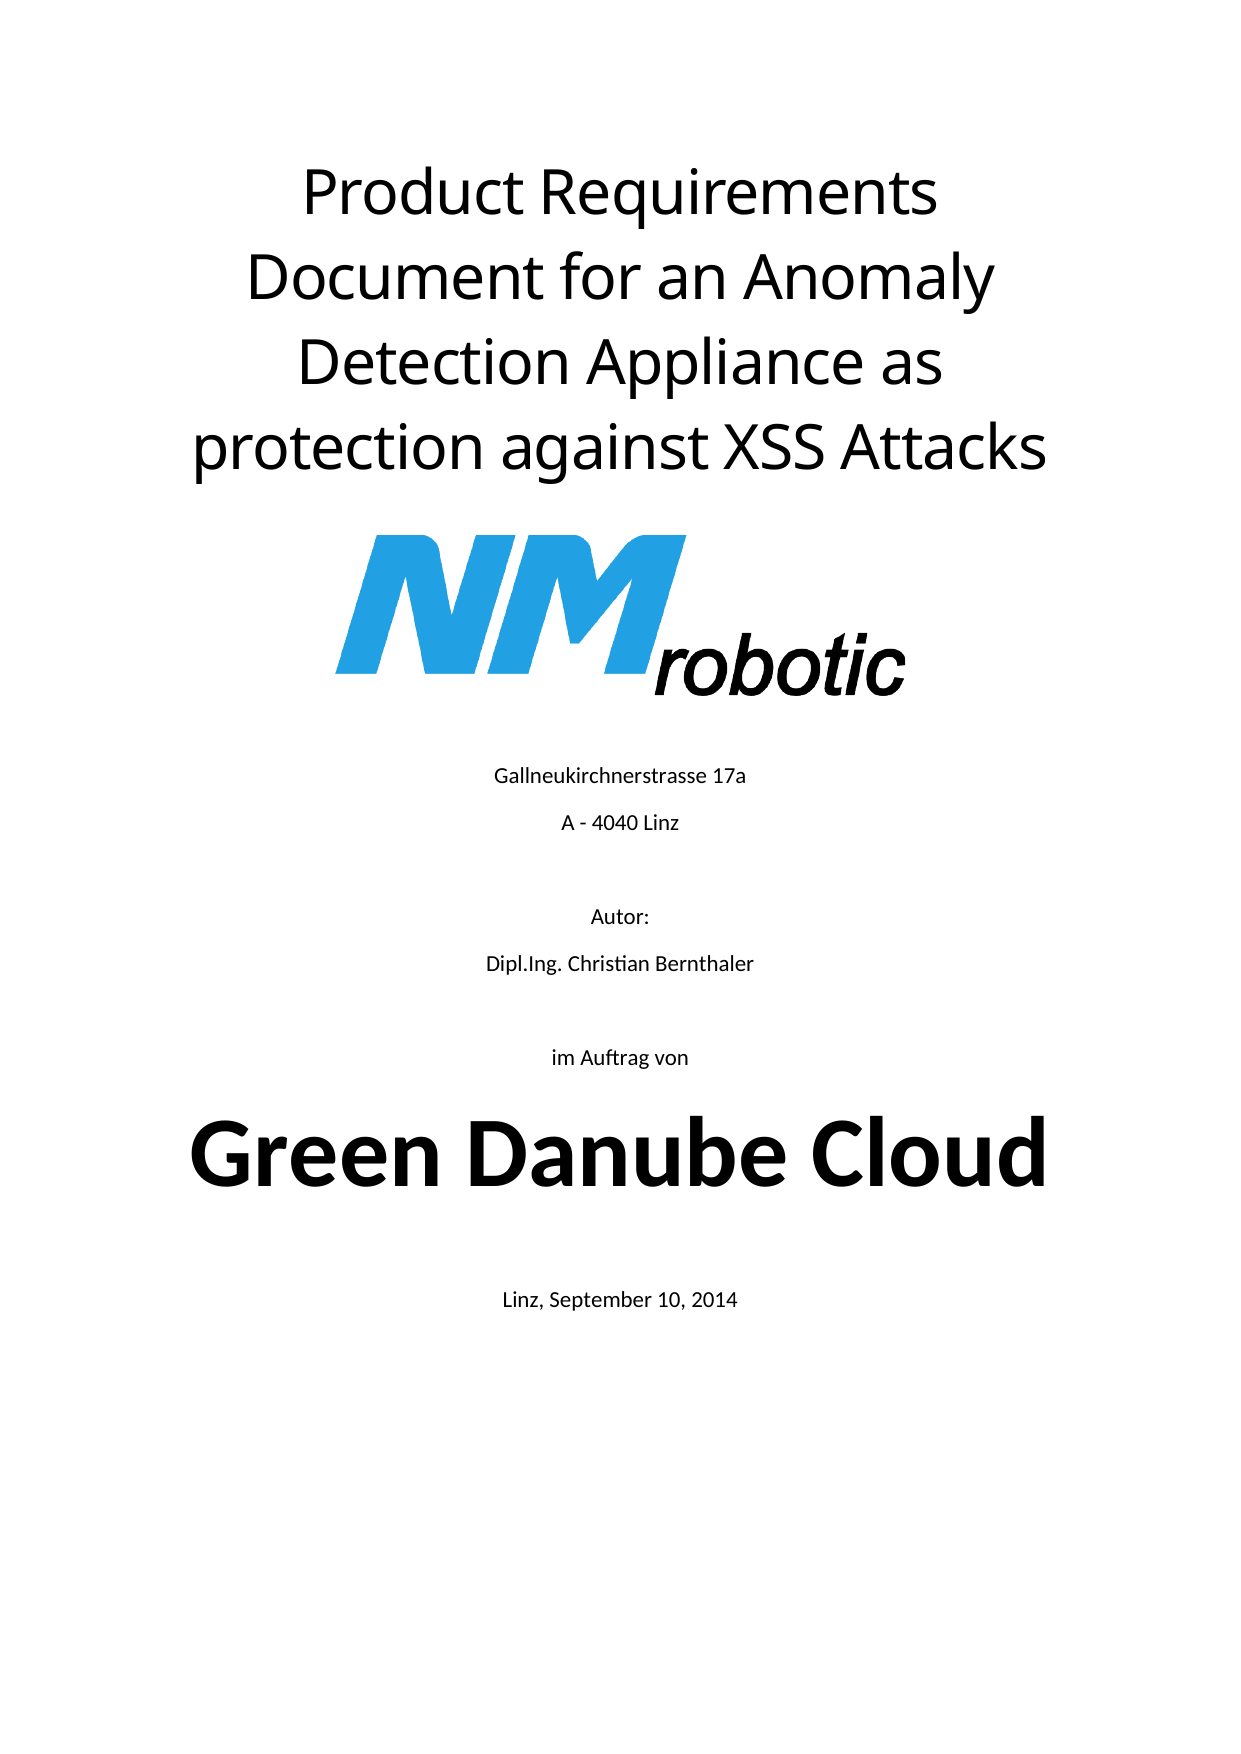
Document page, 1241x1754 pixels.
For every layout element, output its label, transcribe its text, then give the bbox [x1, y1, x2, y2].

text A - 4040 Linz [148, 808, 1093, 836]
text Gallneukirchnerstrasse 17a [148, 761, 1093, 789]
title Product Requirements Document for an Anomaly Detection Appliance as protection against XSS Attacks [148, 148, 1093, 488]
text Autor: [148, 902, 1093, 930]
picture [335, 535, 906, 696]
text Dipl.Ing. Christian Bernthaler [148, 949, 1093, 977]
text Green Danube Cloud [148, 1089, 1093, 1212]
text im Auftrag von [148, 1043, 1093, 1071]
text Linz, September 10, 2014 [148, 1285, 1093, 1313]
